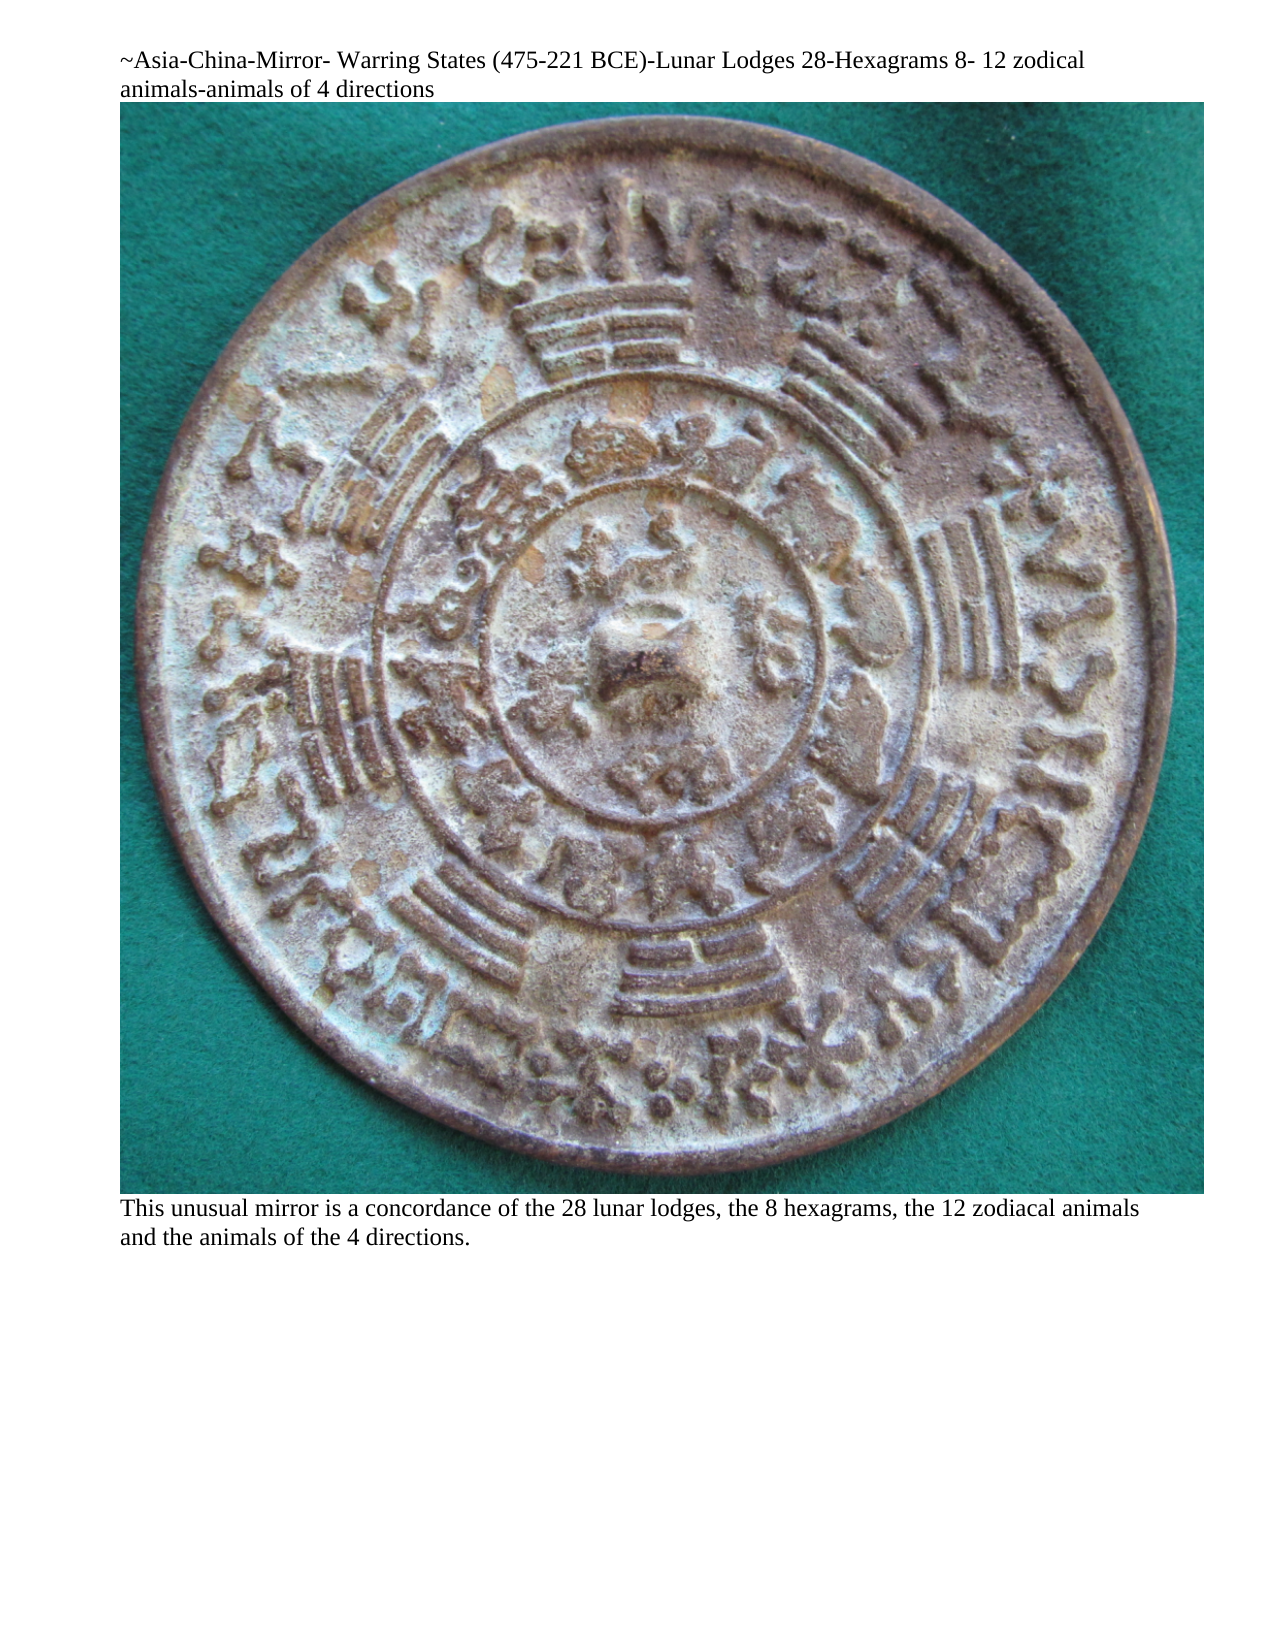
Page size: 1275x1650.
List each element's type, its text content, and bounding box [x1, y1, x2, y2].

picture [120, 102, 1204, 1194]
text This unusual mirror is a concordance of the 28 lunar lodges, the 8 hexagrams, the 12 zodiacal animals and the animals of the 4 directions. [120, 1194, 1155, 1251]
text ~Asia-China-Mirror- Warring States (475-221 BCE)-Lunar Lodges 28-Hexagrams 8- 12 zodical animals-animals of 4 directions [120, 45, 1155, 102]
